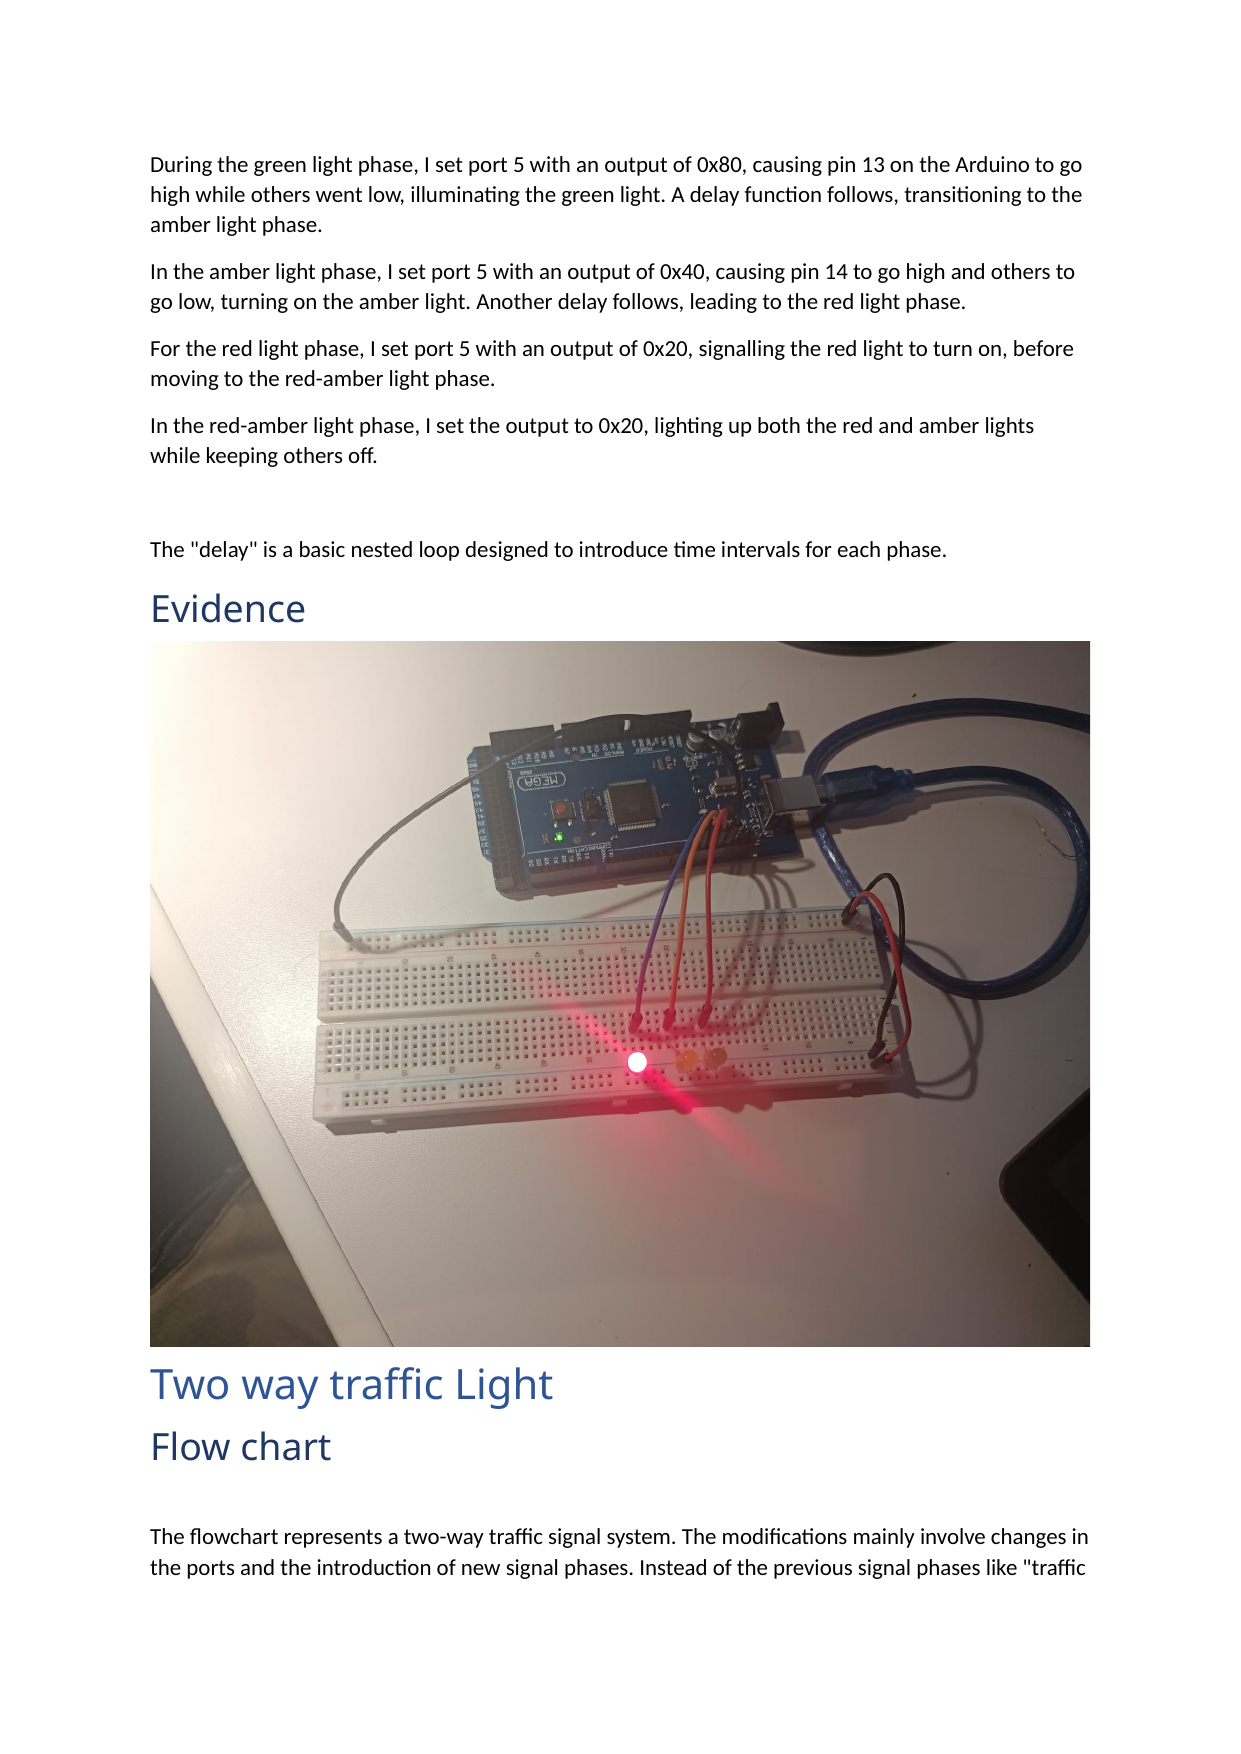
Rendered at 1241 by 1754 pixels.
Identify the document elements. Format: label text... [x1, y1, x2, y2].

text The "delay" is a basic nested loop designed to introduce time intervals for each phase. [150, 535, 1090, 563]
text During the green light phase, I set port 5 with an output of 0x80, causing pin 13 on the Arduino to go high while others went low, illuminating the green light. A delay function follows, transitioning to the amber light phase. [150, 150, 1090, 238]
subtitle Evidence [150, 582, 1090, 633]
text In the amber light phase, I set port 5 with an output of 0x40, causing pin 14 to go high and others to go low, turning on the amber light. Another delay follows, leading to the red light phase. [150, 257, 1090, 316]
subtitle Flow chart [150, 1420, 1090, 1471]
picture [150, 641, 1091, 1347]
subtitle Two way traffic Light [150, 1355, 1090, 1412]
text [150, 1522, 1090, 1581]
text For the red light phase, I set port 5 with an output of 0x20, signalling the red light to turn on, before moving to the red-amber light phase. [150, 334, 1090, 393]
text In the red-amber light phase, I set the output to 0x20, lighting up both the red and amber lights while keeping others off. [150, 411, 1090, 470]
